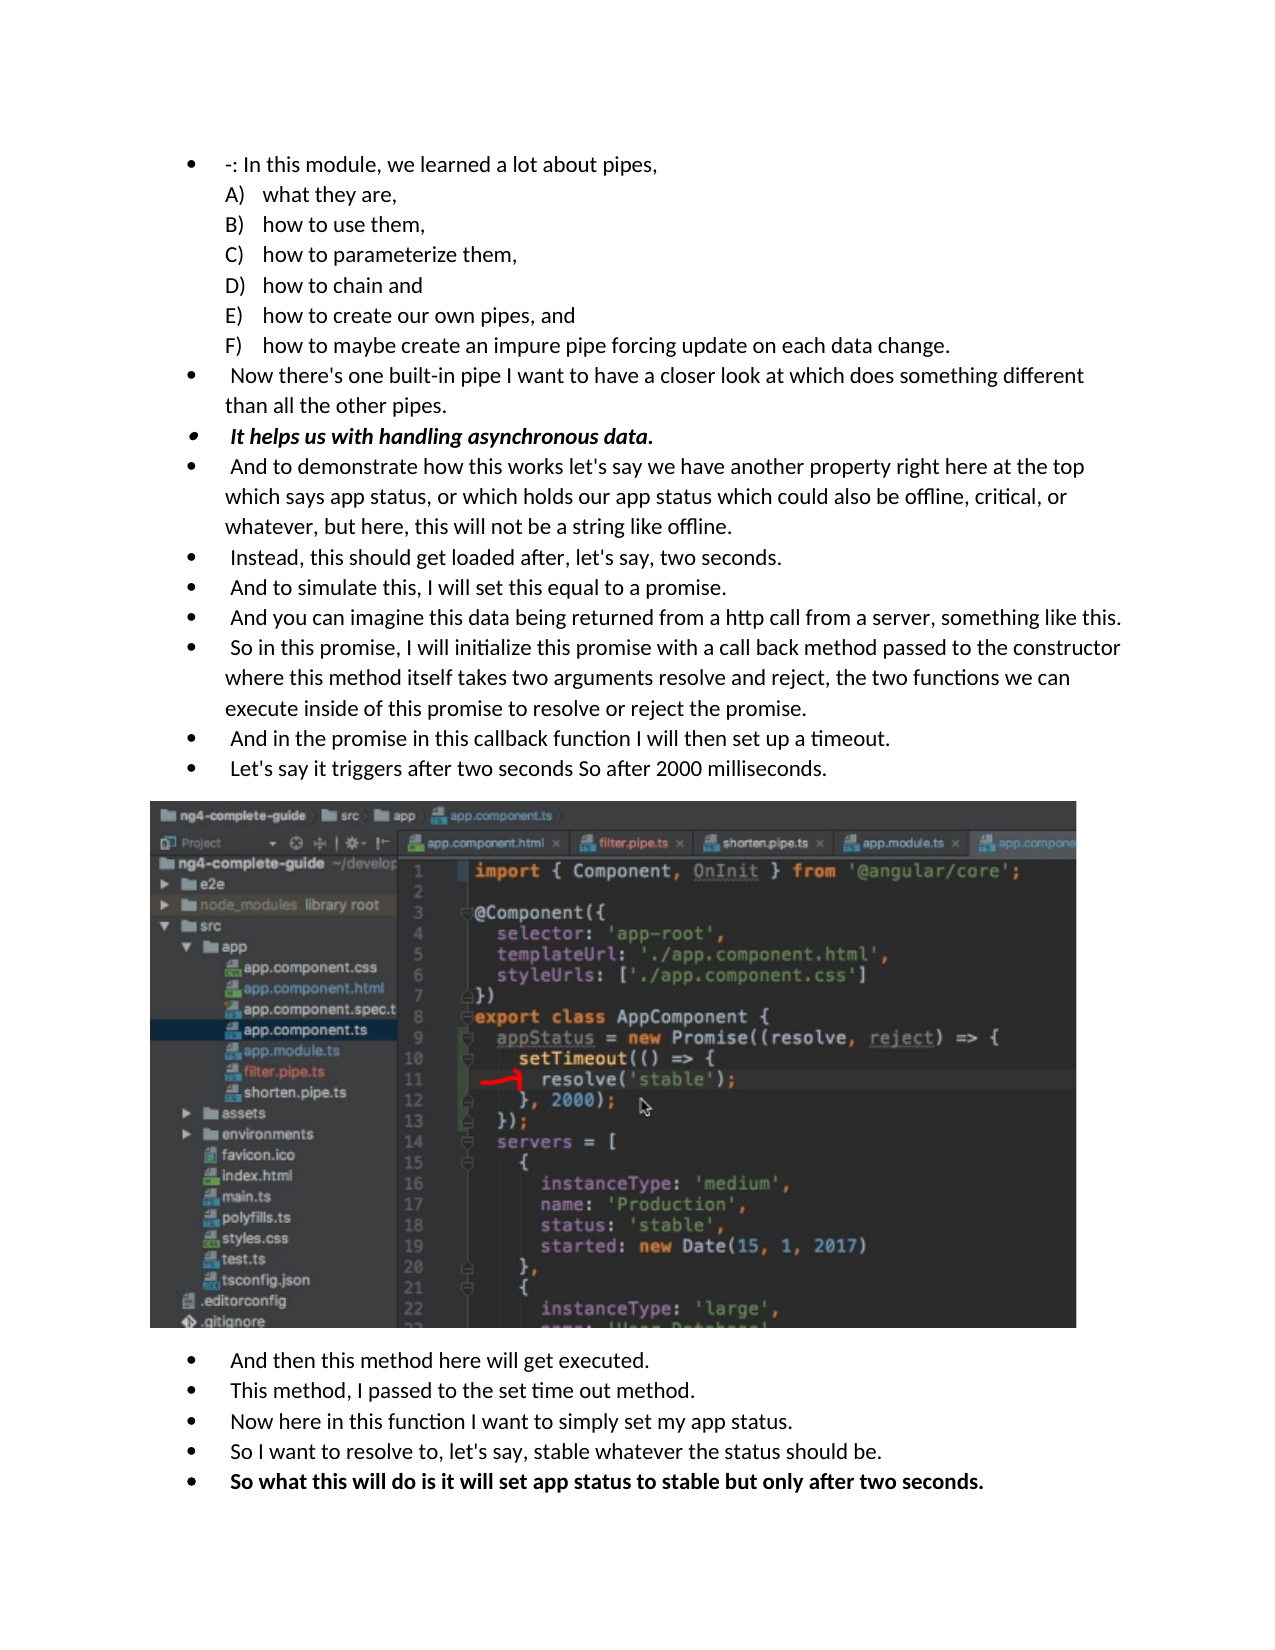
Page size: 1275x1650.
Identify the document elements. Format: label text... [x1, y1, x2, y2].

list what they are, [225, 180, 1125, 208]
list This method, I passed to the set time out method. [187, 1377, 1125, 1405]
list And in the promise in this callback function I will then set up a timeout. [187, 724, 1125, 752]
list how to parameterize them, [225, 241, 1125, 269]
list And then this method here will get executed. [187, 1346, 1125, 1374]
list And you can imagine this data being returned from a http call from a server, something like this. [187, 603, 1125, 631]
list Let's say it triggers after two seconds So after 2000 milliseconds. [187, 754, 1125, 782]
picture [150, 801, 1077, 1328]
list how to chain and [225, 271, 1125, 299]
list So what this will do is it will set app status to stable but only after two seconds. [187, 1467, 1125, 1495]
list And to demonstrate how this works let's say we have another property right here at the top which says app status, or which holds our app status which could also be offline, critical, or whatever, but here, this will not be a string like offline. [187, 452, 1125, 541]
list Now here in this function I want to simply set my app status. [187, 1407, 1125, 1435]
list It helps us with handling asynchronous data. [187, 422, 1125, 450]
list Now there's one built-in pipe I want to have a closer look at which does something different than all the other pipes. [187, 361, 1125, 420]
list -: In this module, we learned a lot about pipes, [187, 150, 1125, 178]
list And to simulate this, I will set this equal to a promise. [187, 573, 1125, 601]
list how to create our own pipes, and [225, 301, 1125, 329]
list So in this promise, I will initialize this promise with a call back method passed to the constructor where this method itself takes two arguments resolve and reject, the two functions we can execute inside of this promise to resolve or reject the promise. [187, 633, 1125, 722]
list So I want to resolve to, let's say, stable whatever the status should be. [187, 1437, 1125, 1465]
list how to maybe create an impure pipe forcing update on each data change. [225, 331, 1125, 359]
list Instead, this should get loaded after, let's say, two seconds. [187, 543, 1125, 571]
list how to use them, [225, 210, 1125, 238]
